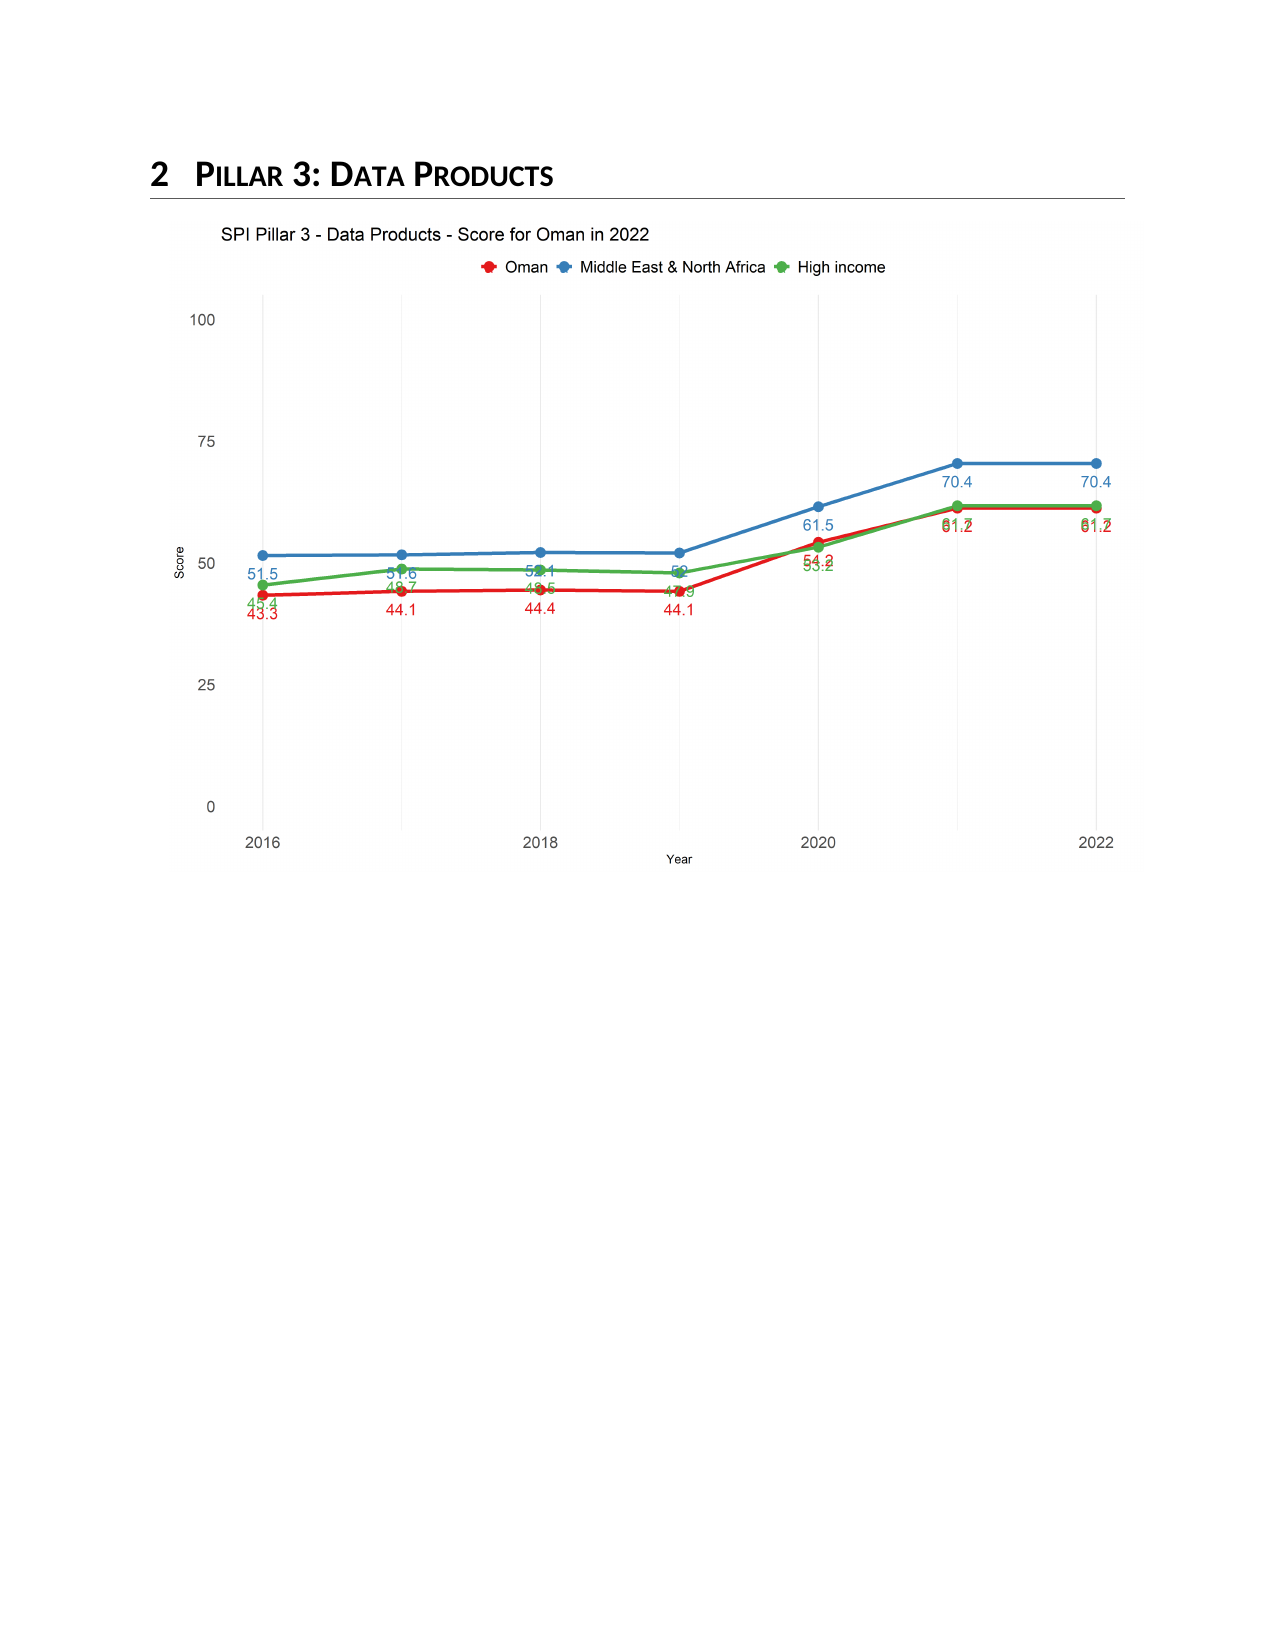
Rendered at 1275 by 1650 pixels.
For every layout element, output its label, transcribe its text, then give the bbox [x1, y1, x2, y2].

subtitle Pillar 3: Data Products [150, 150, 1125, 198]
picture [168, 221, 1144, 872]
